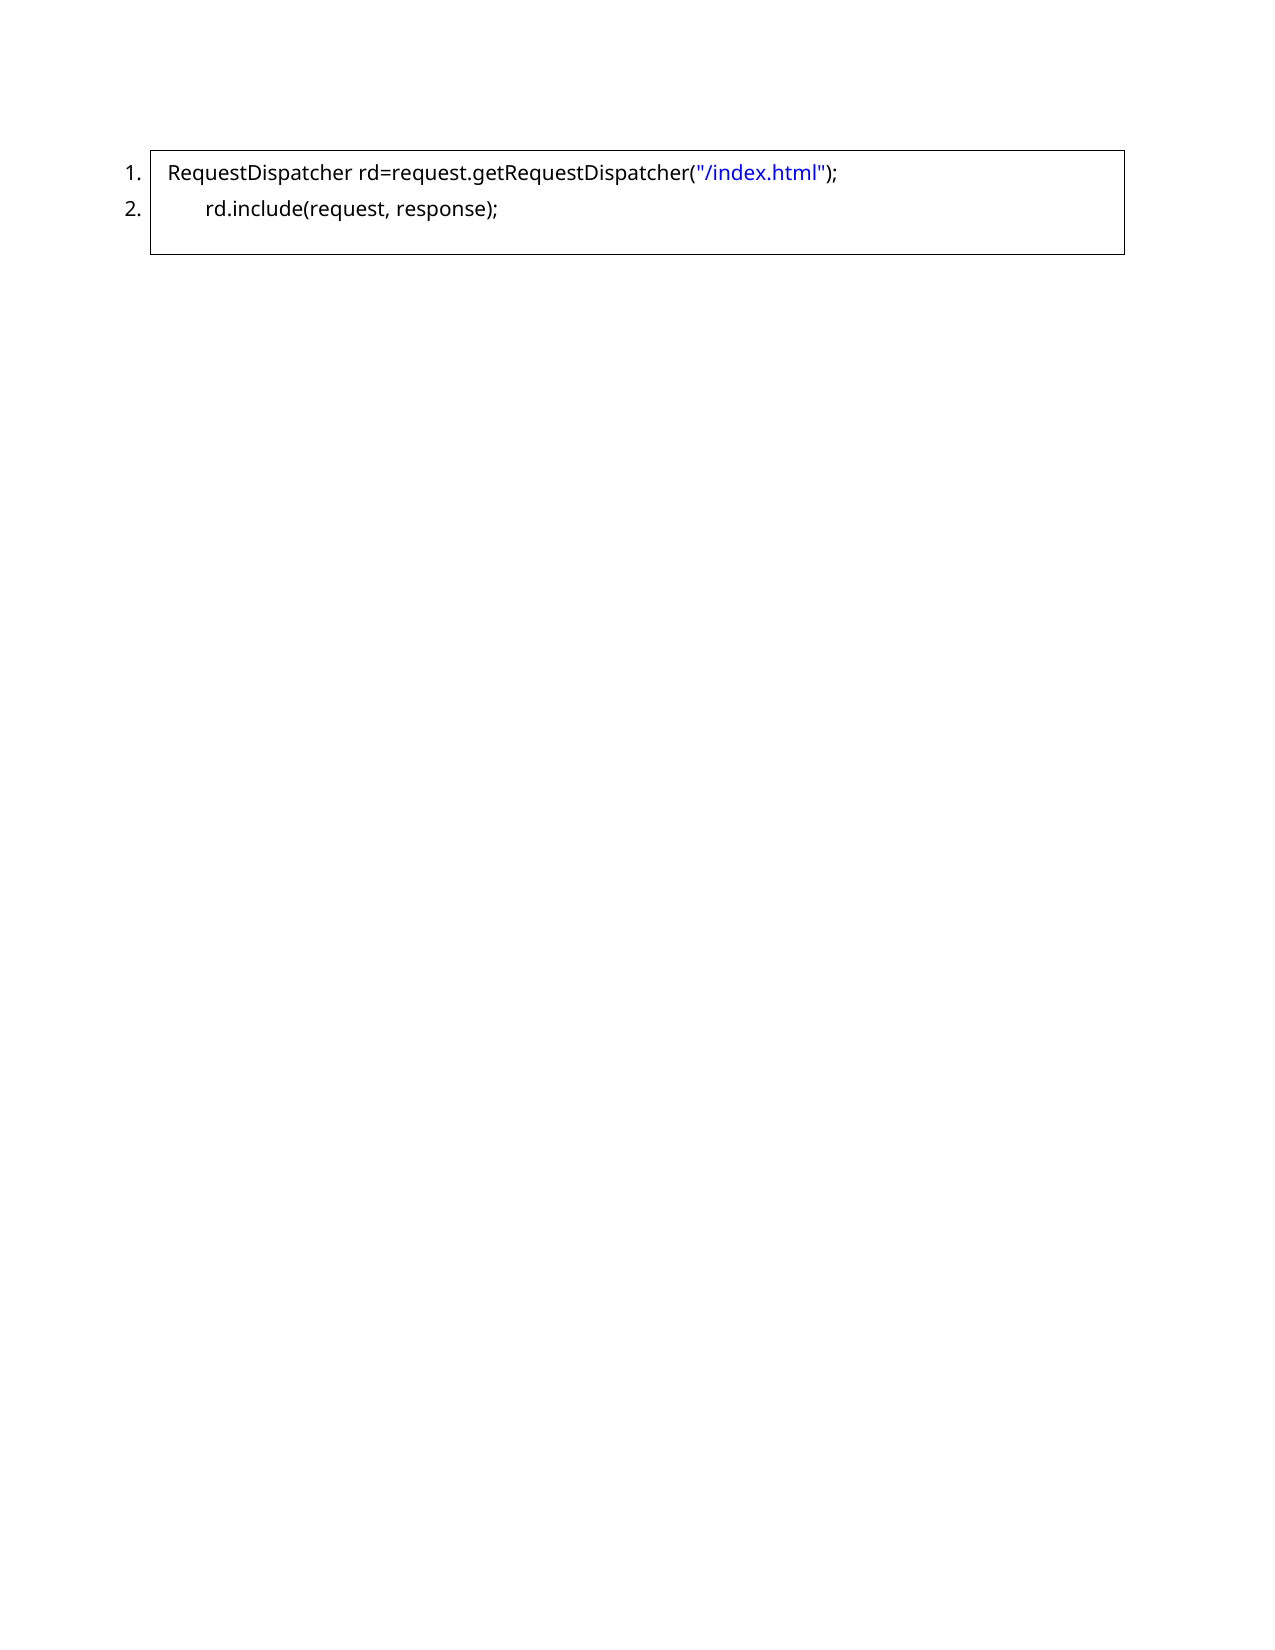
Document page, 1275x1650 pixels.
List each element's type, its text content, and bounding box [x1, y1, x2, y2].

table_cell RequestDispatcher rd=request.getRequestDispatcher("/index.html"); rd.include(request, response); [151, 151, 1124, 254]
